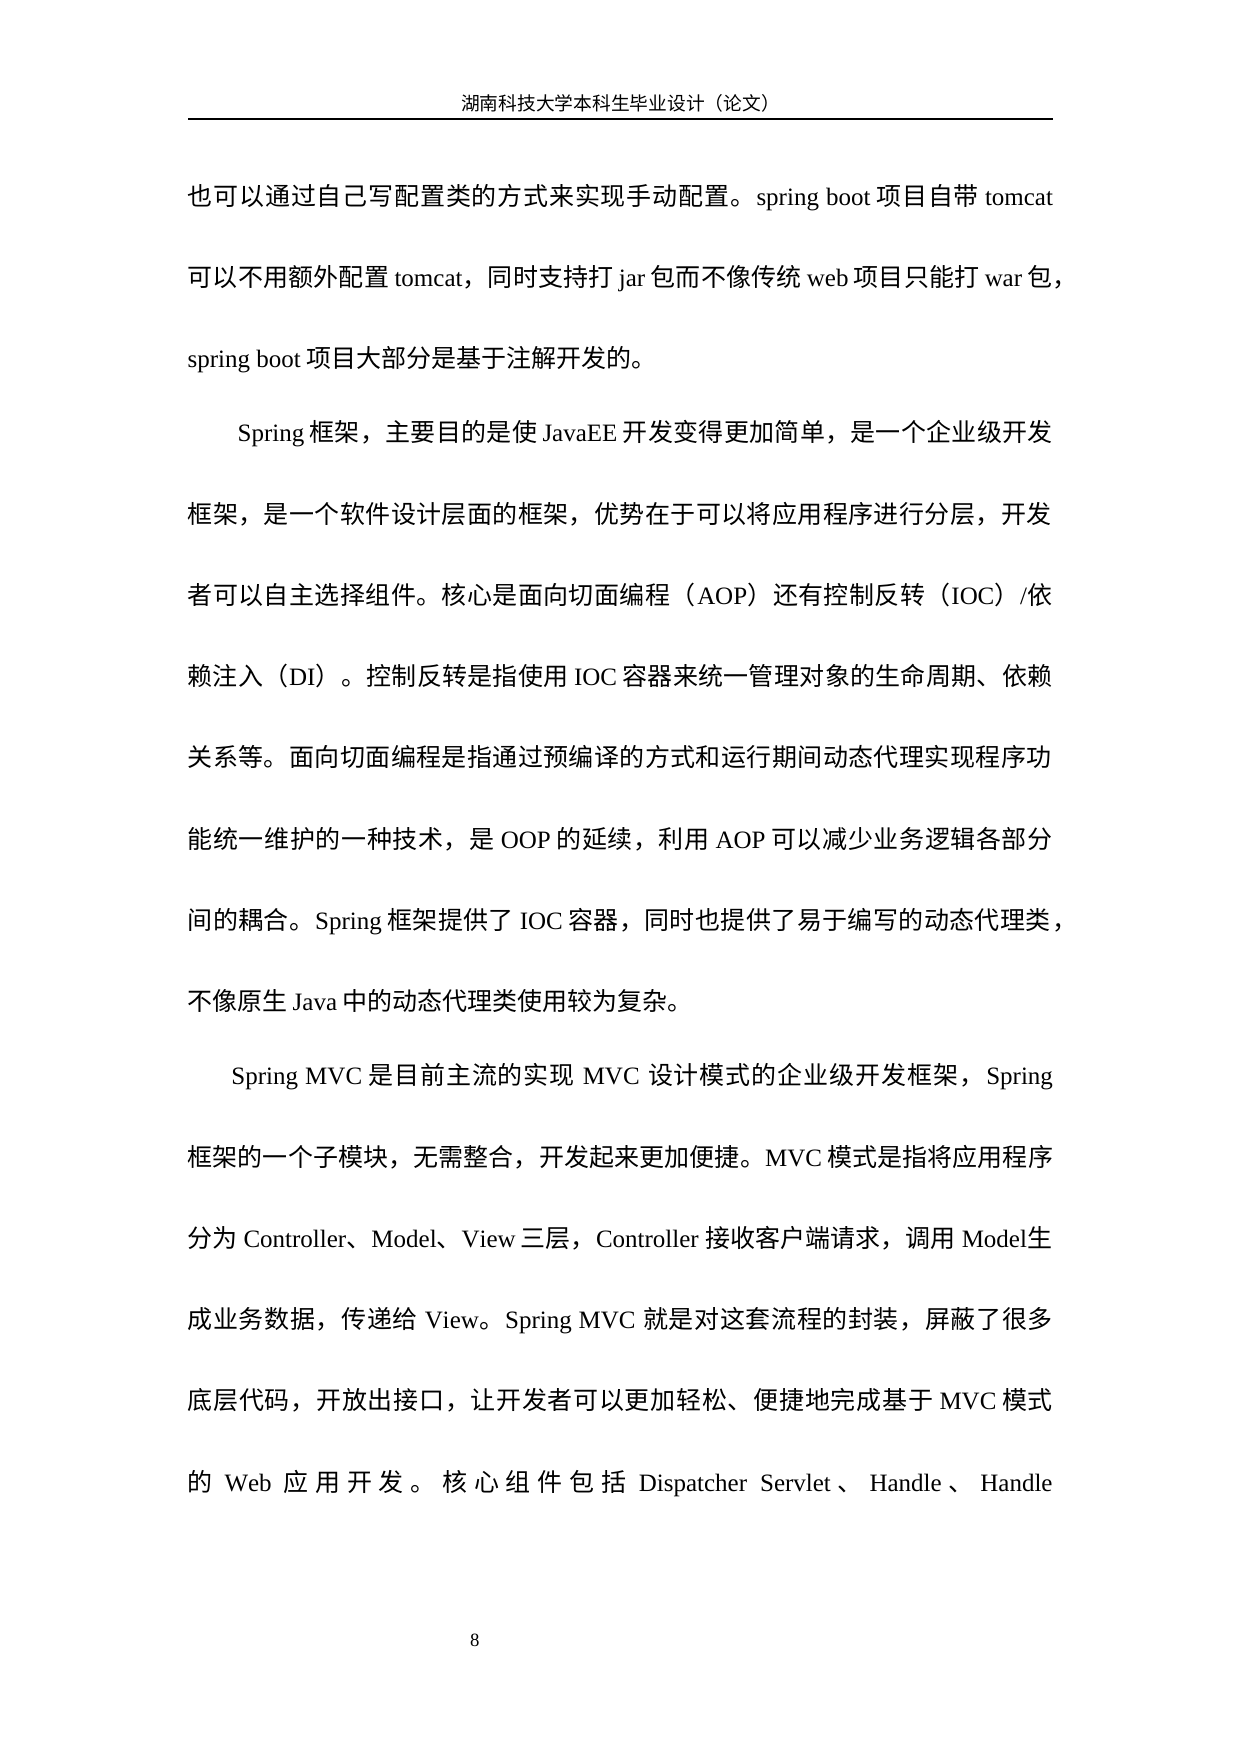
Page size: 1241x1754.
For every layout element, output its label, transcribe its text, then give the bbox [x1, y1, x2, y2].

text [187, 162, 1053, 389]
text Spring框架，主要目的是使JavaEE开发变得更加简单，是一个企业级开发框架，是一个软件设计层面的框架，优势在于可以将应用程序进行分层，开发者可以自主选择组件。核心是面向切面编程（AOP）还有控制反转（IOC）/依赖注入（DI）。控制反转是指使用IOC容器来统一管理对象的生命周期、依赖关系等。面向切面编程是指通过预编译的方式和运行期间动态代理实现程序功能统一维护的一种技术，是OOP的延续，利用AOP可以减少业务逻辑各部分间的耦合。Spring框架提供了IOC容器，同时也提供了易于编写的动态代理类，不像原生Java中的动态代理类使用较为复杂。 [187, 398, 1053, 1032]
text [187, 1041, 1053, 1513]
